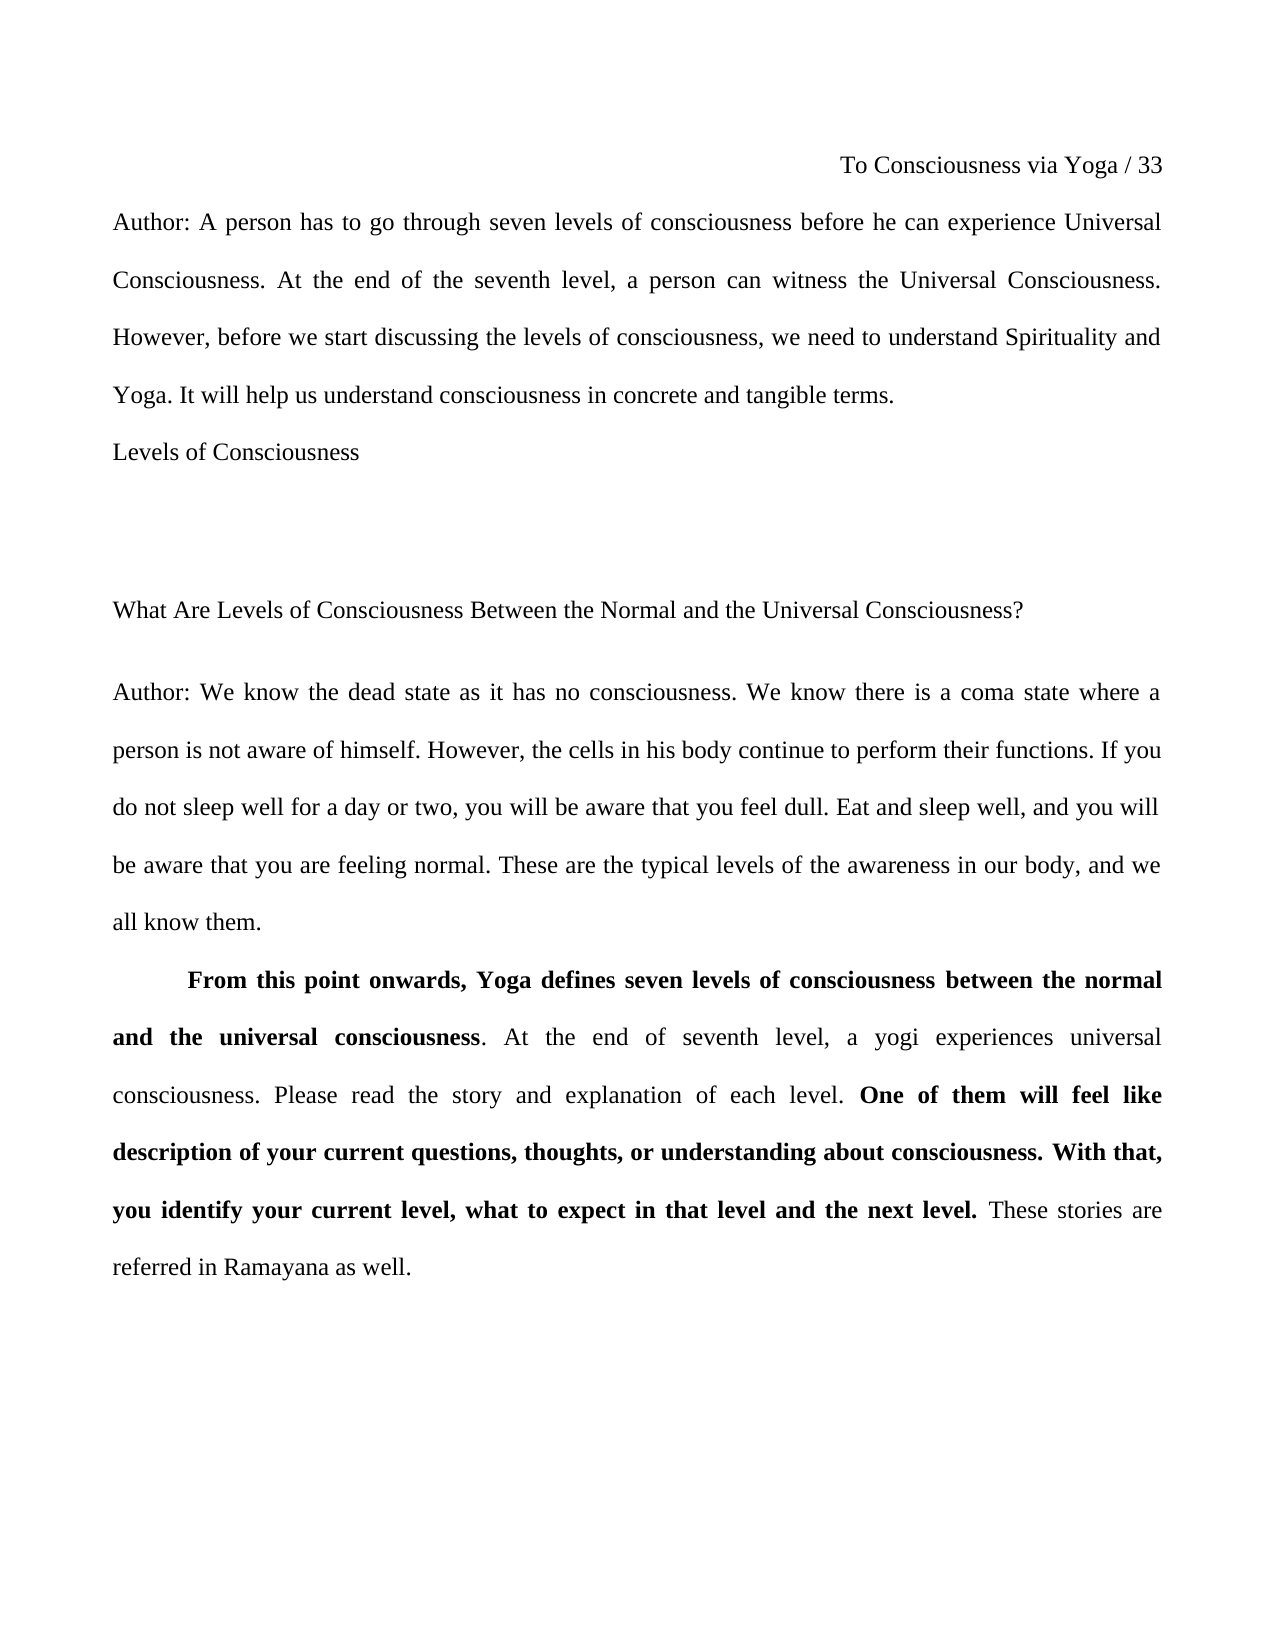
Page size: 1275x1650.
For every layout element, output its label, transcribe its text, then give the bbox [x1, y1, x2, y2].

text Author: We know the dead state as it has no consciousness. We know there is a coma state where a person is not aware of himself. However, the cells in his body continue to perform their functions. If you do not sleep well for a day or two, you will be aware that you feel dull. Eat and sleep well, and you will be aware that you are feeling normal. These are the typical levels of the awareness in our body, and we all know them. [112, 677, 1162, 936]
subtitle What Are Levels of Consciousness Between the Normal and the Universal Consciousness? [112, 595, 1162, 624]
subtitle Levels of Consciousness [112, 437, 1162, 466]
text Author: A person has to go through seven levels of consciousness before he can experience Universal Consciousness. At the end of the seventh level, a person can witness the Universal Consciousness. However, before we start discussing the levels of consciousness, we need to understand Spirituality and Yoga. It will help us understand consciousness in concrete and tangible terms. [112, 207, 1162, 409]
text From this point onwards, Yoga defines seven levels of consciousness between the normal and the universal consciousness. At the end of seventh level, a yogi experiences universal consciousness. Please read the story and explanation of each level. One of them will feel like description of your current questions, thoughts, or understanding about consciousness. With that, you identify your current level, what to expect in that level and the next level. These stories are referred in Ramayana as well. [112, 965, 1162, 1281]
